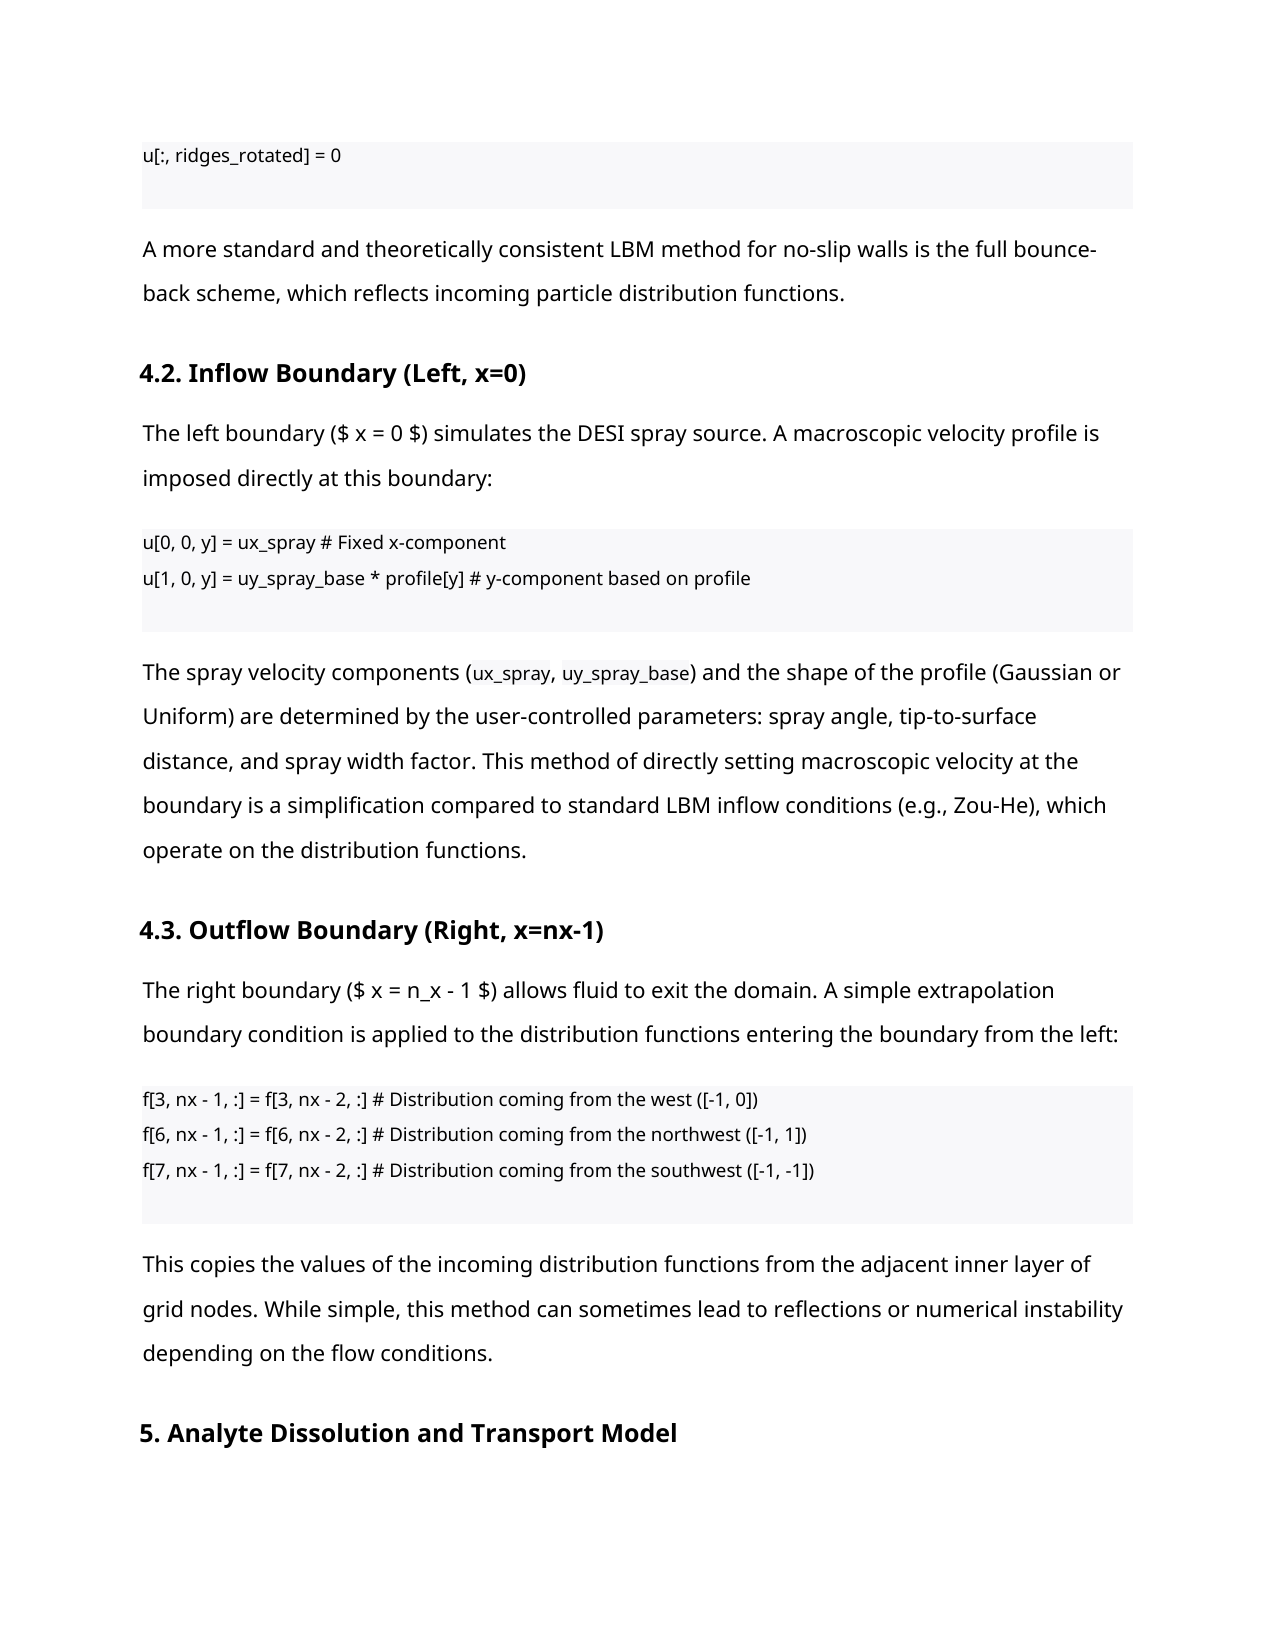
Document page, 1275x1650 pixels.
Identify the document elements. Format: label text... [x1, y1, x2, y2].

text This copies the values of the incoming distribution functions from the adjacent inner layer of grid nodes. While simple, this method can sometimes lead to reflections or numerical instability depending on the flow conditions. [142, 1249, 1133, 1368]
text 4.3. Outflow Boundary (Right, x=nx-1) [139, 913, 1133, 947]
text The left boundary ($ x = 0 $) simulates the DESI spray source. A macroscopic velocity profile is imposed directly at this boundary: [142, 418, 1133, 492]
text A more standard and theoretically consistent LBM method for no-slip walls is the full bounce-back scheme, which reflects incoming particle distribution functions. [142, 234, 1133, 308]
text The right boundary ($ x = n_x - 1 $) allows fluid to exit the domain. A simple extrapolation boundary condition is applied to the distribution functions entering the boundary from the left: [142, 975, 1133, 1049]
text u[:, ridges_rotated] = 0 [142, 142, 1133, 209]
text f[3, nx - 1, :] = f[3, nx - 2, :] # Distribution coming from the west ([-1, 0]) f[6, nx - 1, :] = f[6, nx - 2, :] # Distribution coming from the northwest ([-1, 1]) f[7, nx - 1, :] = f[7, nx - 2, :] # Distribution coming from the southwest ([-1, -1]) [142, 1086, 1133, 1224]
text 5. Analyte Dissolution and Transport Model [139, 1416, 1133, 1450]
text The spray velocity components (ux_spray, uy_spray_base) and the shape of the profile (Gaussian or Uniform) are determined by the user-controlled parameters: spray angle, tip-to-surface distance, and spray width factor. This method of directly setting macroscopic velocity at the boundary is a simplification compared to standard LBM inflow conditions (e.g., Zou-He), which operate on the distribution functions. [142, 656, 1133, 865]
text 4.2. Inflow Boundary (Left, x=0) [139, 356, 1133, 390]
text u[0, 0, y] = ux_spray # Fixed x-component u[1, 0, y] = uy_spray_base * profile[y] # y-component based on profile [142, 529, 1133, 632]
